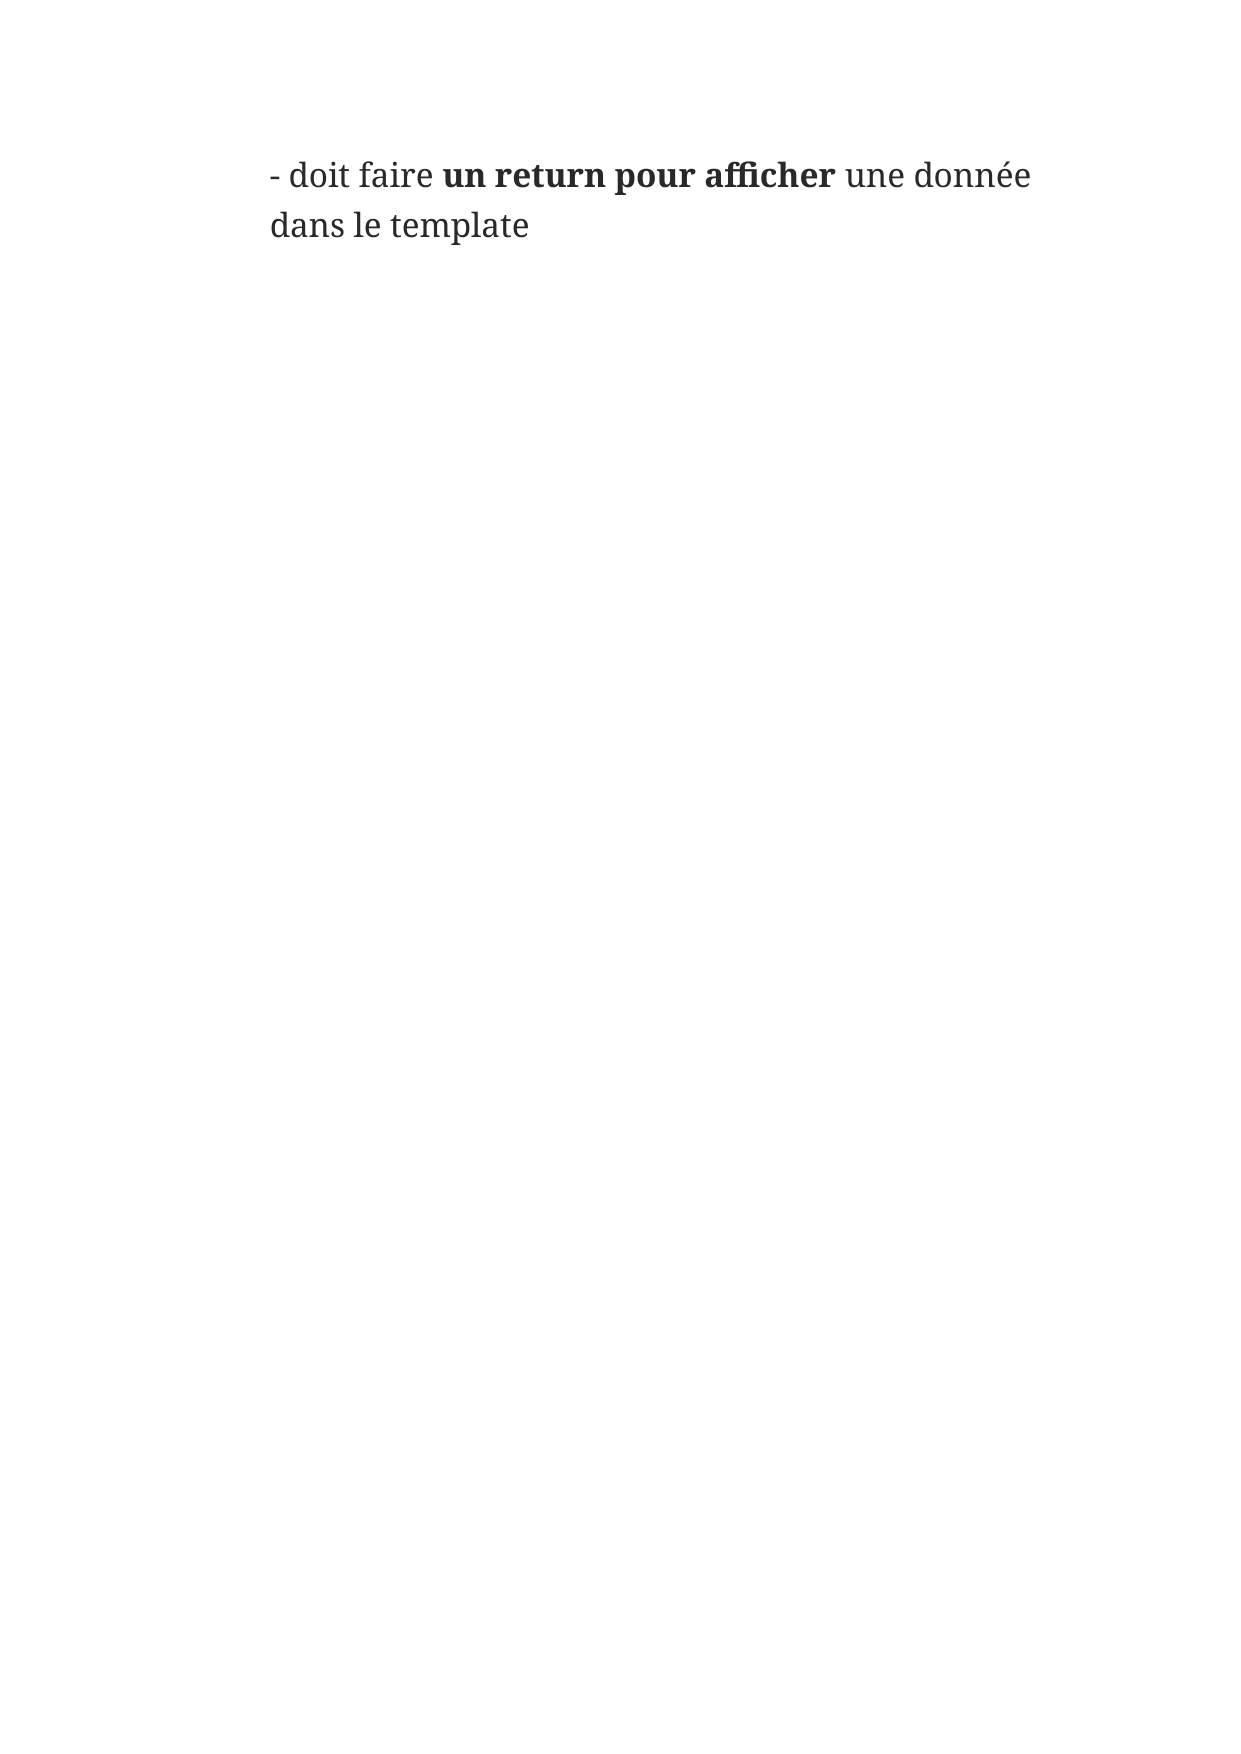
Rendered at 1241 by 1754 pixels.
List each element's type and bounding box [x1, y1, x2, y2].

list [232, 148, 1093, 248]
